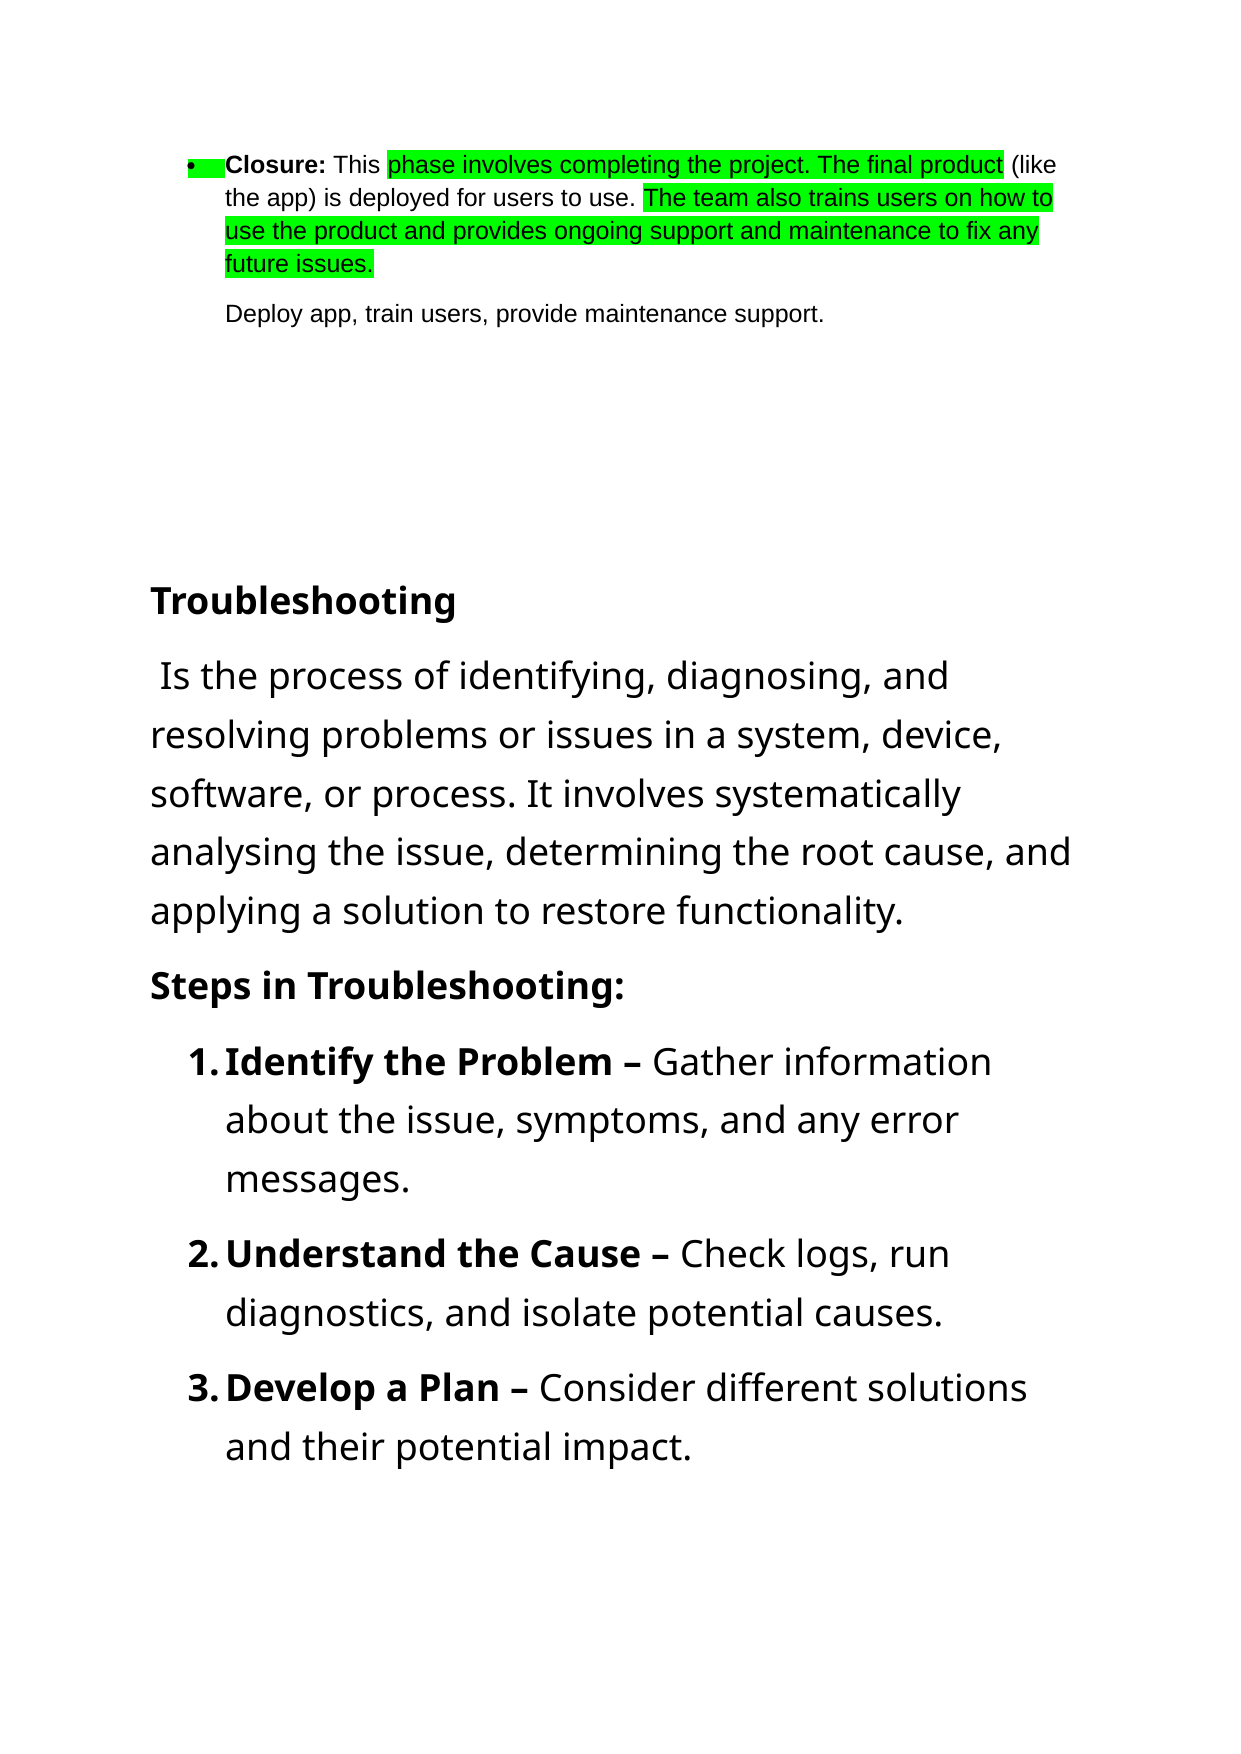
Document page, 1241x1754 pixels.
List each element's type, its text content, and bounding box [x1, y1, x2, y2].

text Troubleshooting [150, 574, 1090, 625]
text Steps in Troubleshooting: [150, 959, 1090, 1011]
text Is the process of identifying, diagnosing, and resolving problems or issues in a system, device, software, or process. It involves systematically analysing the issue, determining the root cause, and applying a solution to restore functionality. [150, 650, 1090, 935]
list Understand the Cause – Check logs, run diagnostics, and isolate potential causes. [187, 1227, 1090, 1337]
text Deploy app, train users, provide maintenance support. [225, 299, 1090, 327]
list Identify the Problem – Gather information about the issue, symptoms, and any error messages. [187, 1035, 1090, 1203]
list Develop a Plan – Consider different solutions and their potential impact. [187, 1361, 1090, 1471]
list Closure: This phase involves completing the project. The final product (like the app) is deployed for users to use. The team also trains users on how to use the product and provides ongoing support and maintenance to fix any future issues. [187, 150, 1090, 278]
